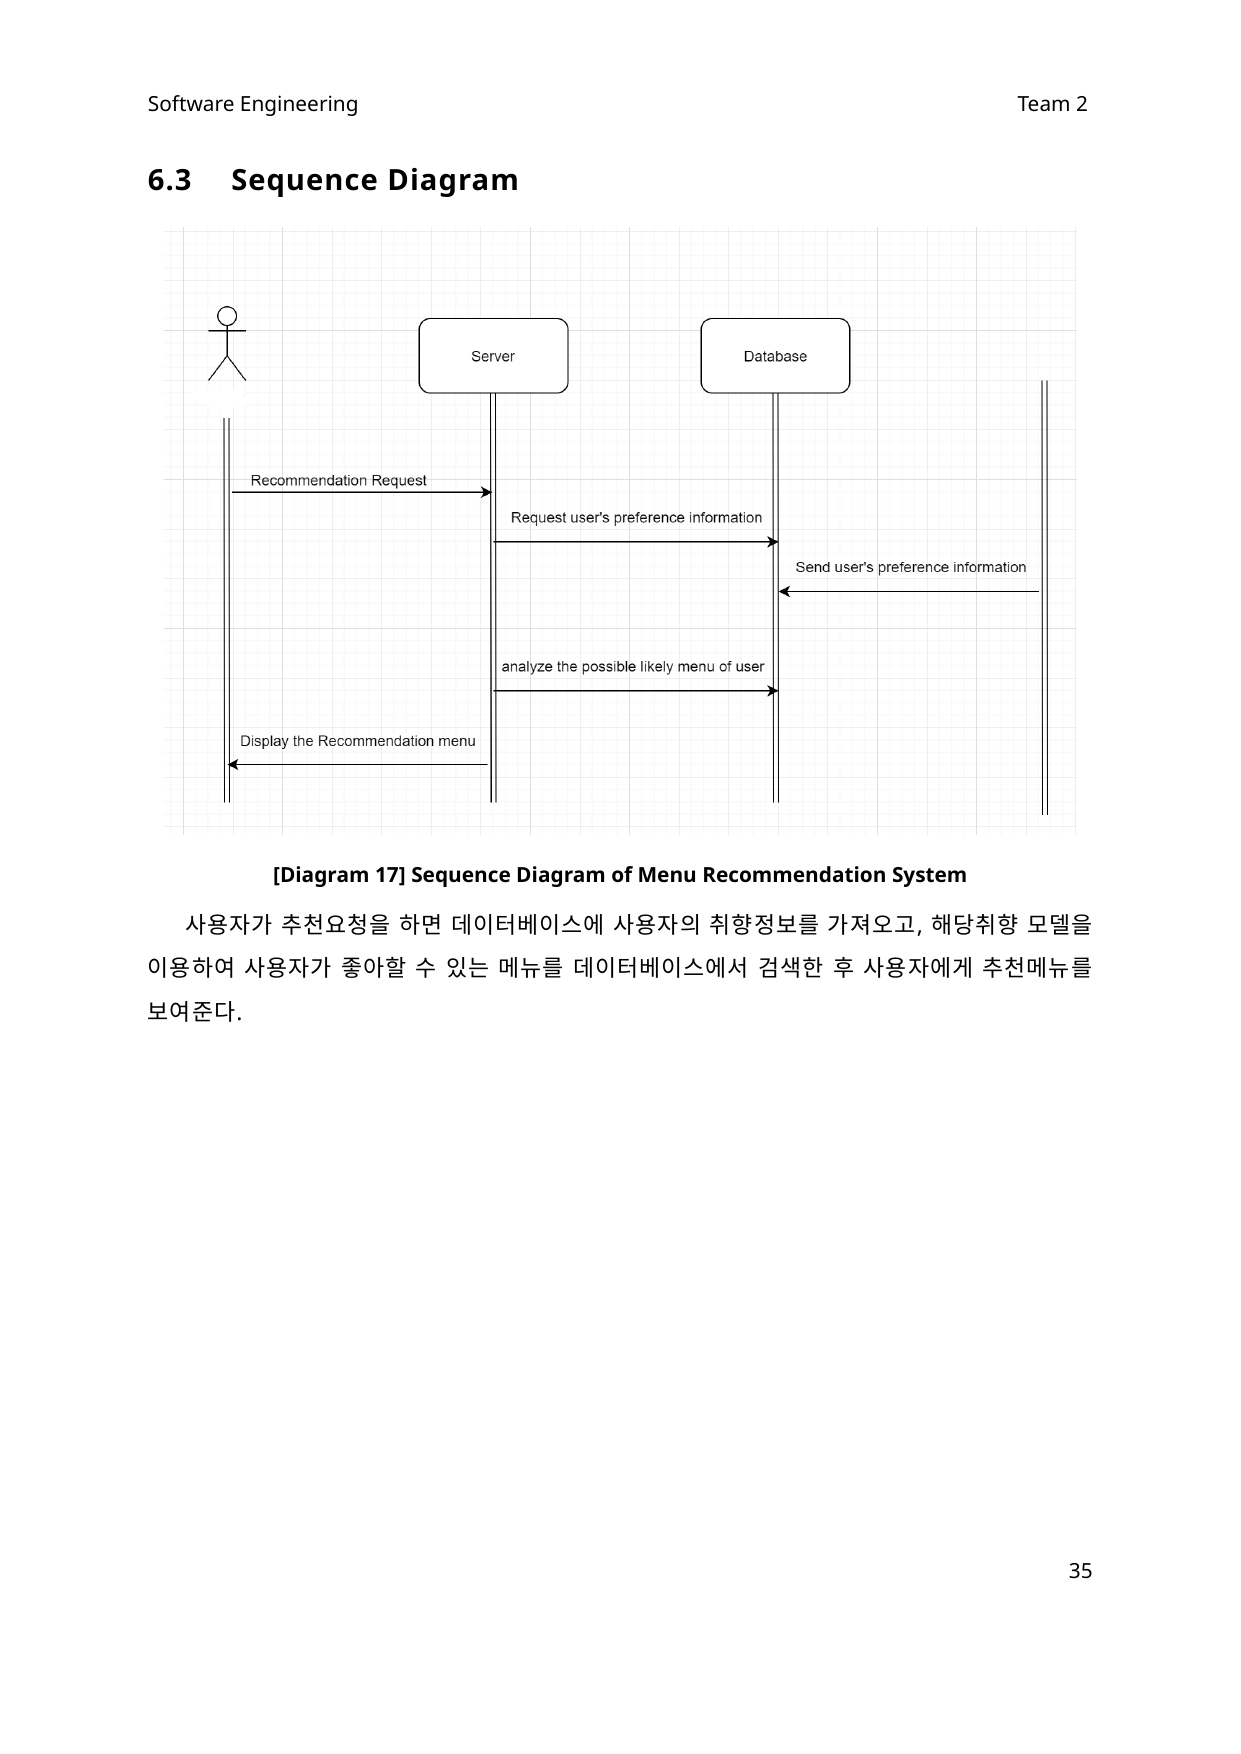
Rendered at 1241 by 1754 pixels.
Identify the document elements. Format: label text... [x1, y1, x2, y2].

picture [163, 227, 1077, 835]
text [Diagram 17] Sequence Diagram of Menu Recommendation System [148, 860, 1092, 888]
subtitle Sequence Diagram [148, 159, 1092, 199]
text 사용자가 추천요청을 하면 데이터베이스에 사용자의 취향정보를 가져오고, 해당취향 모델을 이용하여 사용자가 좋아할 수 있는 메뉴를 데이터베이스에서 검색한 후 사용자에게 추천메뉴를 보여준다. [148, 907, 1092, 1027]
